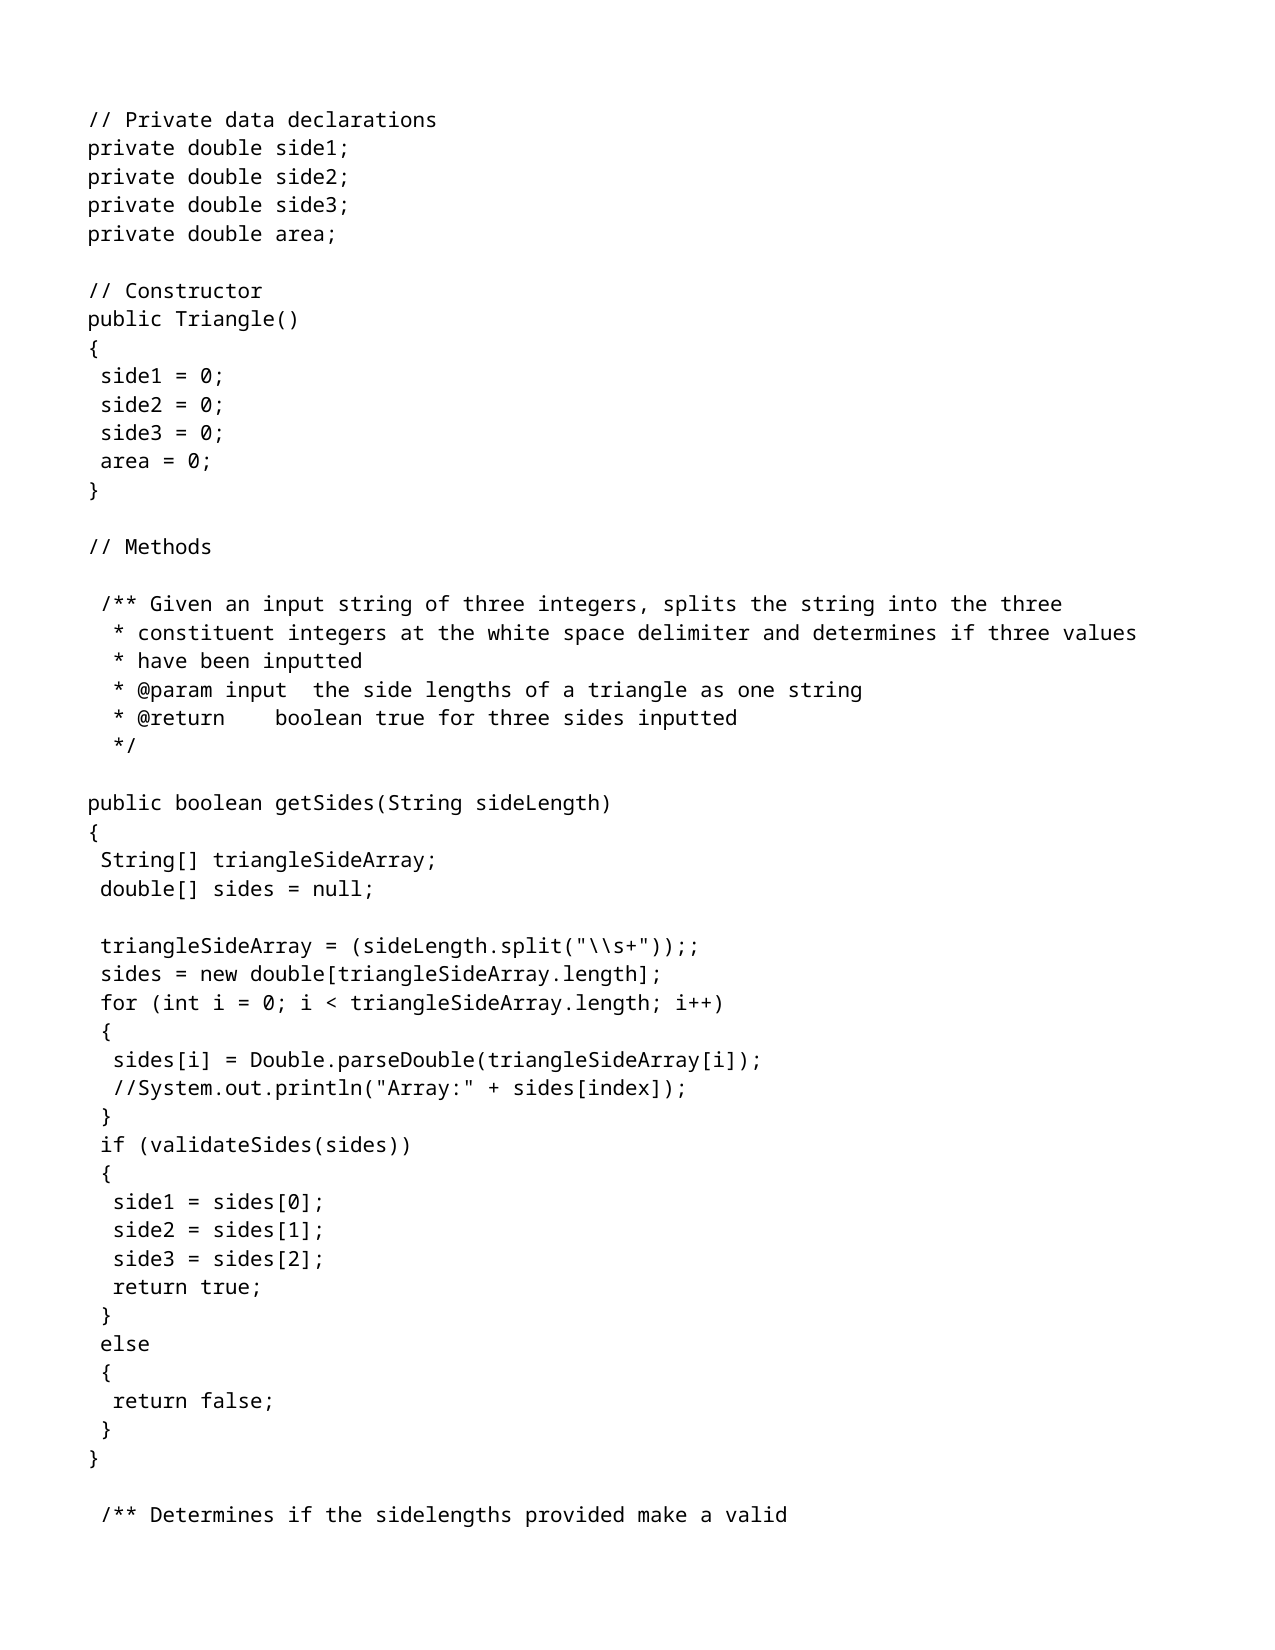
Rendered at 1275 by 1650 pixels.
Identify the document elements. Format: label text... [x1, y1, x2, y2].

text } [75, 1414, 1200, 1443]
text */ [75, 732, 1200, 760]
text // Private data declarations [75, 105, 1200, 133]
text triangleSideArray = (sideLength.split("\\s+"));; [75, 931, 1200, 959]
text private double side2; [75, 162, 1200, 190]
text { [75, 1357, 1200, 1386]
text // Methods [75, 532, 1200, 561]
text { [75, 817, 1200, 845]
text private double area; [75, 219, 1200, 247]
text } [75, 1443, 1200, 1471]
text public boolean getSides(String sideLength) [75, 788, 1200, 817]
text side2 = 0; [75, 390, 1200, 418]
text sides[i] = Double.parseDouble(triangleSideArray[i]); [75, 1045, 1200, 1073]
text sides = new double[triangleSideArray.length]; [75, 959, 1200, 988]
text private double side1; [75, 133, 1200, 162]
text return true; [75, 1272, 1200, 1301]
text side1 = sides[0]; [75, 1187, 1200, 1215]
text return false; [75, 1386, 1200, 1414]
text private double side3; [75, 190, 1200, 219]
text * @return boolean true for three sides inputted [75, 703, 1200, 732]
text side2 = sides[1]; [75, 1215, 1200, 1244]
text { [75, 1016, 1200, 1045]
text * have been inputted [75, 646, 1200, 675]
text String[] triangleSideArray; [75, 845, 1200, 874]
text { [75, 1158, 1200, 1187]
text side1 = 0; [75, 361, 1200, 390]
text } [75, 1301, 1200, 1329]
text /** Given an input string of three integers, splits the string into the three [75, 589, 1200, 618]
text // Constructor [75, 276, 1200, 304]
text else [75, 1329, 1200, 1357]
text if (validateSides(sides)) [75, 1130, 1200, 1158]
text side3 = 0; [75, 418, 1200, 447]
text area = 0; [75, 447, 1200, 475]
text //System.out.println("Array:" + sides[index]); [75, 1073, 1200, 1102]
text public Triangle() [75, 304, 1200, 333]
text { [75, 333, 1200, 361]
text * constituent integers at the white space delimiter and determines if three values [75, 618, 1200, 646]
text } [75, 475, 1200, 503]
text double[] sides = null; [75, 874, 1200, 902]
text } [75, 1102, 1200, 1130]
text * @param input the side lengths of a triangle as one string [75, 675, 1200, 703]
text for (int i = 0; i < triangleSideArray.length; i++) [75, 988, 1200, 1016]
text side3 = sides[2]; [75, 1244, 1200, 1272]
text /** Determines if the sidelengths provided make a valid [75, 1500, 1200, 1528]
